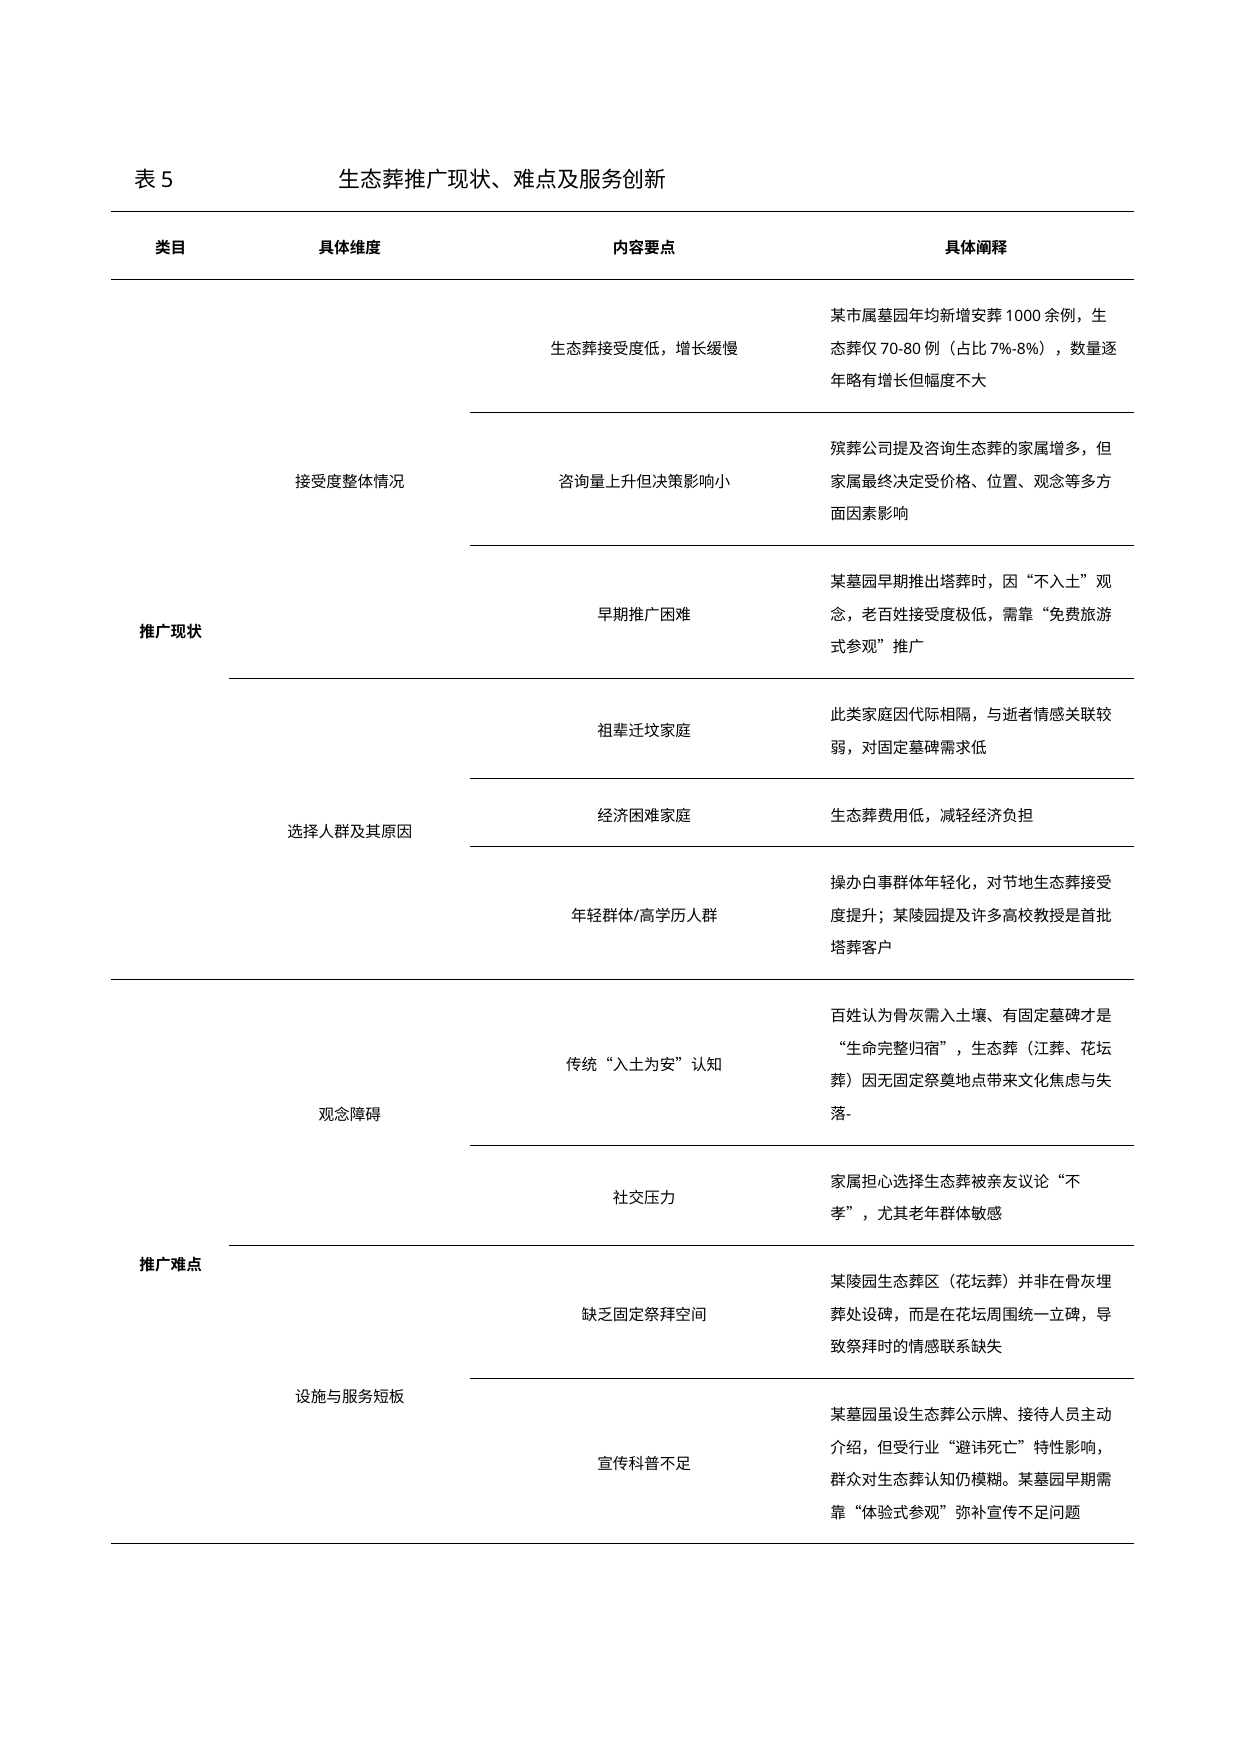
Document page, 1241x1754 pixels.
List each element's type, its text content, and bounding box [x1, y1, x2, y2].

table_cell 推广现状 [111, 280, 229, 979]
table_header 具体维度 [229, 212, 470, 279]
table_cell 传统“入土为安”认知 [470, 980, 818, 1144]
table_cell 操办白事群体年轻化，对节地生态葬接受度提升；某陵园提及许多高校教授是首批塔葬客户 [818, 847, 1134, 979]
table_cell 接受度整体情况 [229, 280, 470, 678]
table_cell 选择人群及其原因 [229, 679, 470, 979]
table_cell 年轻群体/高学历人群 [470, 847, 818, 979]
table_cell 百姓认为骨灰需入土壤、有固定墓碑才是“生命完整归宿”，生态葬（江葬、花坛葬）因无固定祭奠地点带来文化焦虑与失落- [818, 980, 1134, 1144]
table_cell 某市属墓园年均新增安葬1000余例，生态葬仅70-80例（占比7%-8%），数量逐年略有增长但幅度不大 [818, 280, 1134, 412]
table_header 具体阐释 [818, 212, 1134, 279]
table_cell 推广难点 [111, 980, 229, 1543]
table_cell 此类家庭因代际相隔，与逝者情感关联较弱，对固定墓碑需求低 [818, 679, 1134, 778]
table_cell 咨询量上升但决策影响小 [470, 413, 818, 545]
table_cell 设施与服务短板 [229, 1246, 470, 1543]
table_cell 宣传科普不足 [470, 1379, 818, 1543]
table_cell 观念障碍 [229, 980, 470, 1245]
table_header 类目 [111, 212, 229, 279]
table_cell 缺乏固定祭拜空间 [470, 1246, 818, 1378]
table_cell 经济困难家庭 [470, 779, 818, 846]
table_cell 生态葬费用低，减轻经济负担 [818, 779, 1134, 846]
table_header 内容要点 [470, 212, 818, 279]
table_cell 家属担心选择生态葬被亲友议论“不孝”，尤其老年群体敏感 [818, 1146, 1134, 1245]
table_cell 生态葬接受度低，增长缓慢 [470, 280, 818, 412]
table_cell 早期推广困难 [470, 546, 818, 678]
table_cell 某墓园早期推出塔葬时，因“不入土”观念，老百姓接受度极低，需靠“免费旅游式参观”推广 [818, 546, 1134, 678]
table_cell 社交压力 [470, 1146, 818, 1245]
table_cell 某陵园生态葬区（花坛葬）并非在骨灰埋葬处设碑，而是在花坛周围统一立碑，导致祭拜时的情感联系缺失 [818, 1246, 1134, 1378]
table_cell 祖辈迁坟家庭 [470, 679, 818, 778]
text 表5 生态葬推广现状、难点及服务创新 [112, 162, 1128, 194]
table_cell 某墓园虽设生态葬公示牌、接待人员主动介绍，但受行业“避讳死亡”特性影响，群众对生态葬认知仍模糊。某墓园早期需靠“体验式参观”弥补宣传不足问题 [818, 1379, 1134, 1543]
table_cell 殡葬公司提及咨询生态葬的家属增多，但家属最终决定受价格、位置、观念等多方面因素影响 [818, 413, 1134, 545]
